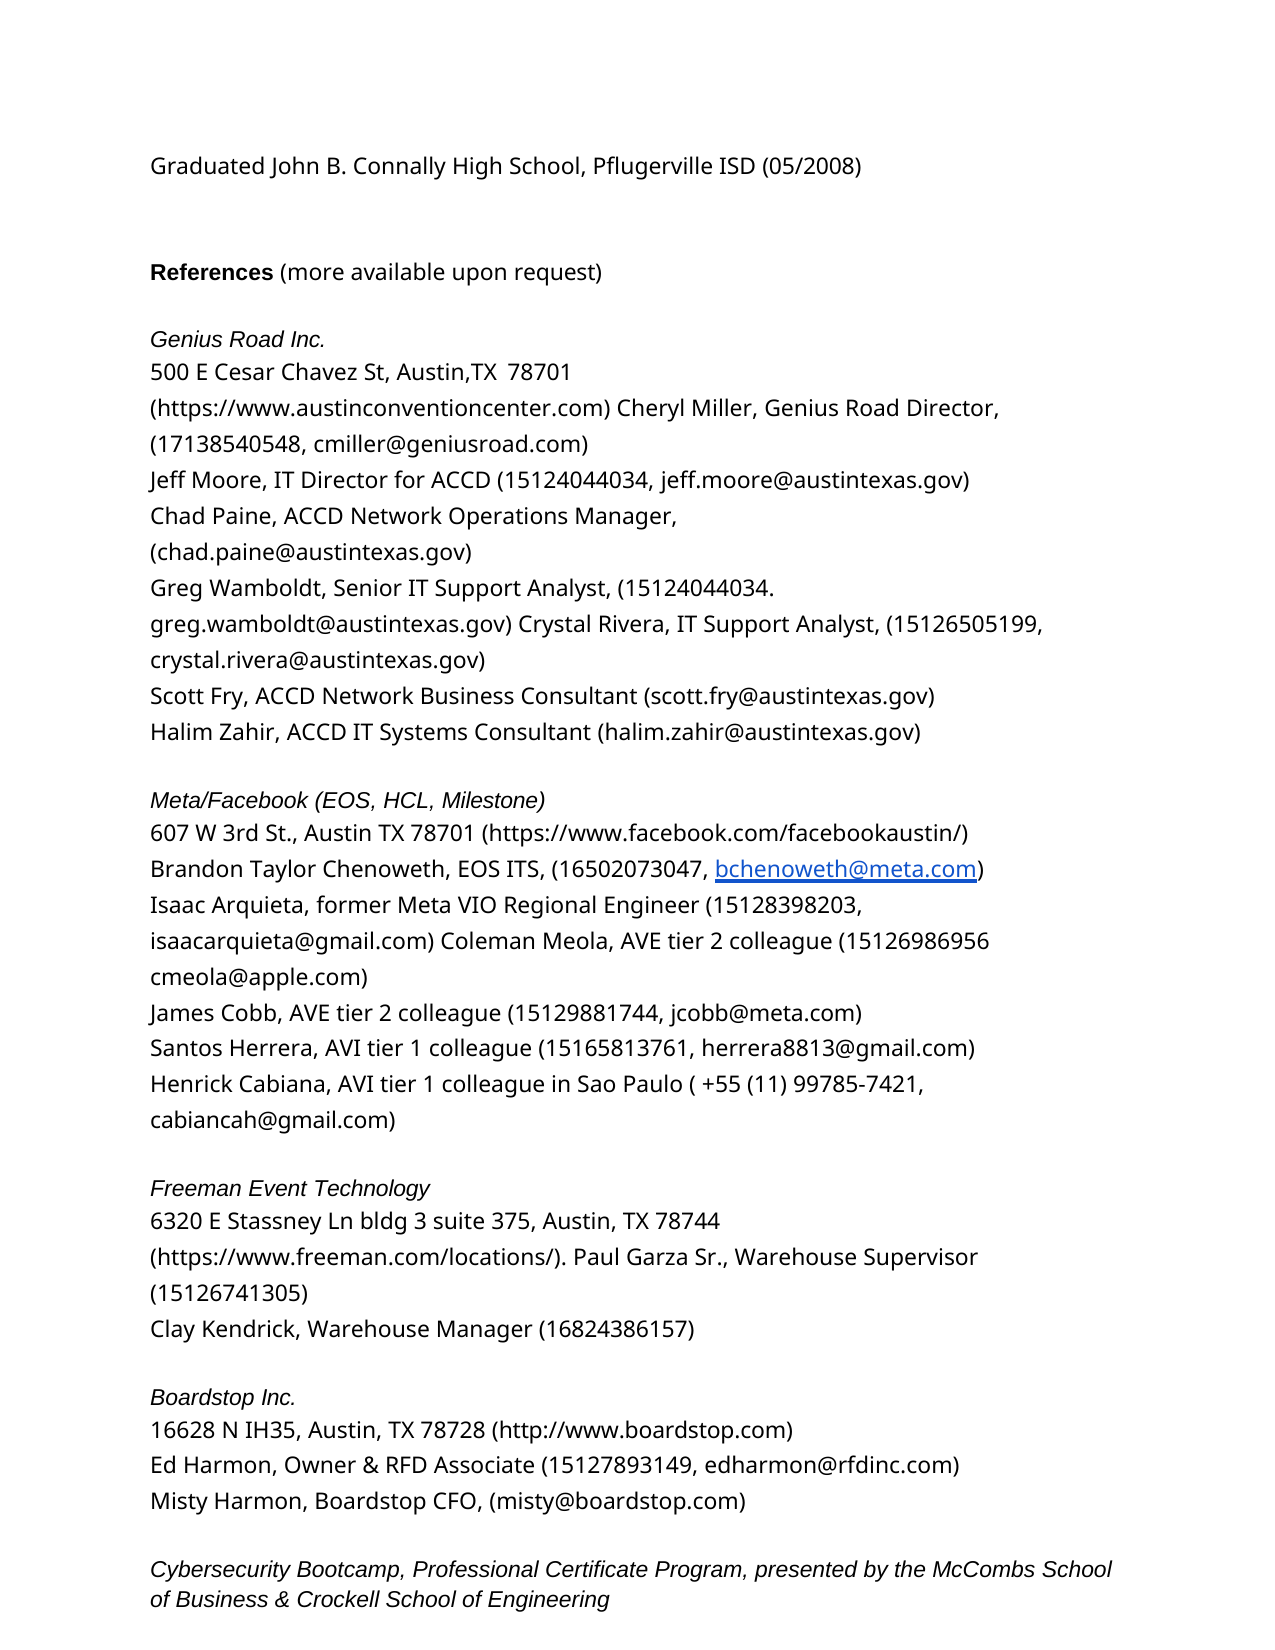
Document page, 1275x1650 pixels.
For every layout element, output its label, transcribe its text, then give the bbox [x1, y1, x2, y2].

text 16628 N IH35, Austin, TX 78728 (http://www.boardstop.com) [150, 1414, 1125, 1445]
text Isaac Arquieta, former Meta VIO Regional Engineer (15128398203, isaacarquieta@gmail.com) Coleman Meola, AVE tier 2 colleague (15126986956 cmeola@apple.com) [150, 889, 1125, 992]
text Boardstop Inc. [150, 1383, 1125, 1410]
text Jeff Moore, IT Director for ACCD (15124044034, jeff.moore@austintexas.gov) Chad Paine, ACCD Network Operations Manager, (chad.paine@austintexas.gov) [150, 464, 980, 567]
text 6320 E Stassney Ln bldg 3 suite 375, Austin, TX 78744 (https://www.freeman.com/locations/). Paul Garza Sr., Warehouse Supervisor (15126741305) [150, 1205, 1125, 1308]
text James Cobb, AVE tier 2 colleague (15129881744, jcobb@meta.com) [150, 997, 1125, 1028]
text Genius Road Inc. [150, 326, 1125, 352]
text Graduated John B. Connally High School, Pflugerville ISD (05/2008) [150, 150, 1125, 181]
text References (more available upon request) [150, 256, 1125, 287]
text Freeman Event Technology [150, 1175, 1125, 1201]
text Meta/Facebook (EOS, HCL, Milestone) [150, 787, 1125, 813]
text 607 W 3rd St., Austin TX 78701 (https://www.facebook.com/facebookaustin/) Brandon Taylor Chenoweth, EOS ITS, (16502073047, bchenoweth@meta.com) [150, 817, 1013, 884]
text Ed Harmon, Owner & RFD Associate (15127893149, edharmon@rfdinc.com) Misty Harmon, Boardstop CFO, (misty@boardstop.com) [150, 1449, 980, 1516]
text Clay Kendrick, Warehouse Manager (16824386157) [150, 1313, 1125, 1344]
text 500 E Cesar Chavez St, Austin,TX 78701 (https://www.austinconventioncenter.com) Cheryl Miller, Genius Road Director, (17138540548, cmiller@geniusroad.com) [150, 356, 1013, 459]
text Scott Fry, ACCD Network Business Consultant (scott.fry@austintexas.gov) Halim Zahir, ACCD IT Systems Consultant (halim.zahir@austintexas.gov) [150, 680, 960, 747]
text Cybersecurity Bootcamp, Professional Certificate Program, presented by the McCombs School of Business & Crockell School of Engineering [150, 1556, 1124, 1613]
text Santos Herrera, AVI tier 1 colleague (15165813761, herrera8813@gmail.com) Henrick Cabiana, AVI tier 1 colleague in Sao Paulo ( +55 (11) 99785-7421, cabiancah@gmail.com) [150, 1032, 1013, 1135]
text Greg Wamboldt, Senior IT Support Analyst, (15124044034. greg.wamboldt@austintexas.gov) Crystal Rivera, IT Support Analyst, (15126505199, crystal.rivera@austintexas.gov) [150, 572, 1125, 675]
